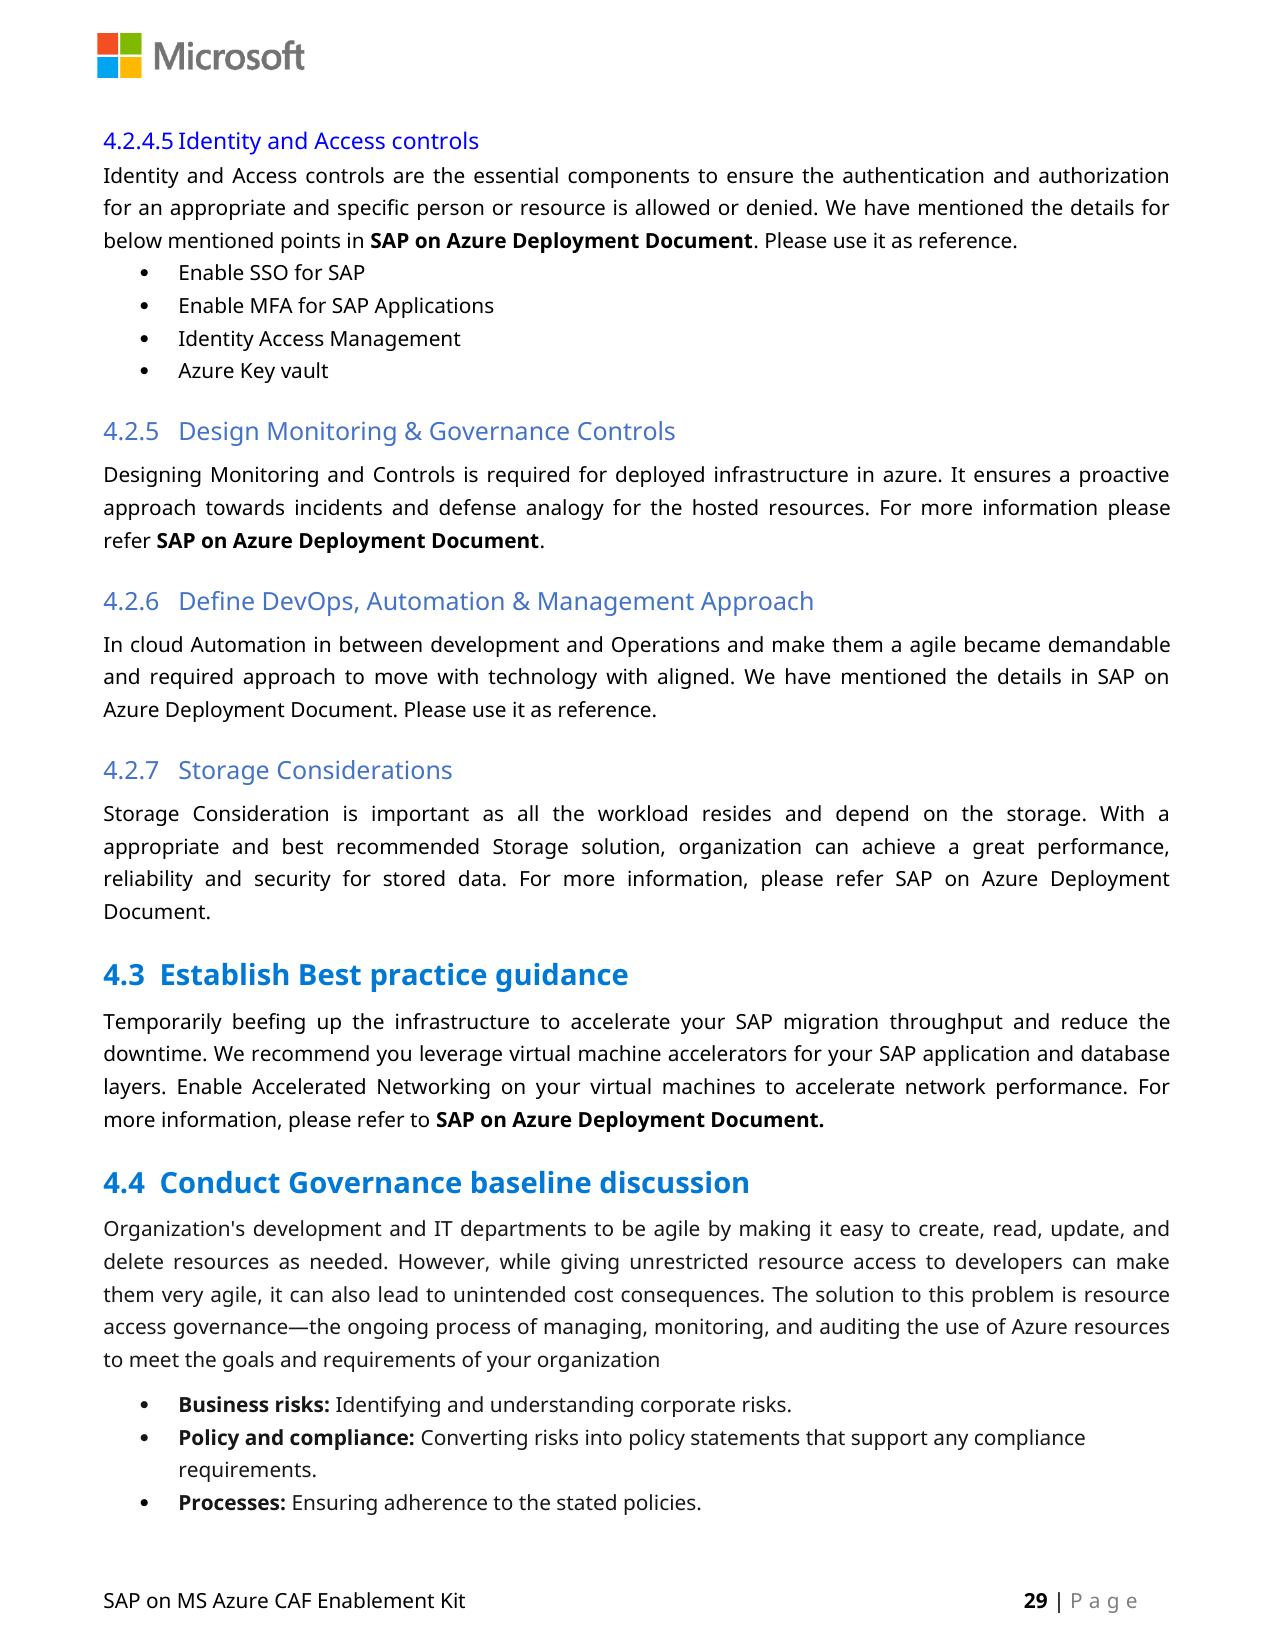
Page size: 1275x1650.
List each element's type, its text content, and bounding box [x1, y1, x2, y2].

list Identity Access Management [141, 324, 1172, 352]
subtitle Establish Best practice guidance [103, 955, 1172, 994]
text In cloud Automation in between development and Operations and make them a agile became demandable and required approach to move with technology with aligned. We have mentioned the details in SAP on Azure Deployment Document. Please use it as reference. [103, 630, 1172, 723]
text Temporarily beefing up the infrastructure to accelerate your SAP migration throughput and reduce the downtime. We recommend you leverage virtual machine accelerators for your SAP application and database layers. Enable Accelerated Networking on your virtual machines to accelerate network performance. For more information, please refer to SAP on Azure Deployment Document. [103, 1007, 1172, 1133]
list Processes: Ensuring adherence to the stated policies. [141, 1488, 1172, 1516]
text Identity and Access controls are the essential components to ensure the authentication and authorization for an appropriate and specific person or resource is allowed or denied. We have mentioned the details for below mentioned points in SAP on Azure Deployment Document. Please use it as reference. [103, 161, 1172, 254]
list Azure Key vault [141, 356, 1172, 385]
text Storage Consideration is important as all the workload resides and depend on the storage. With a appropriate and best recommended Storage solution, organization can achieve a great performance, reliability and security for stored data. For more information, please refer SAP on Azure Deployment Document. [103, 799, 1172, 926]
list Enable SSO for SAP [141, 258, 1172, 287]
subtitle Conduct Governance baseline discussion [103, 1162, 1172, 1202]
list Policy and compliance: Converting risks into policy statements that support any compliance requirements. [141, 1423, 1172, 1484]
list Business risks: Identifying and understanding corporate risks. [141, 1390, 1172, 1418]
text Organization's development and IT departments to be agile by making it easy to create, read, update, and delete resources as needed. However, while giving unrestricted resource access to developers can make them very agile, it can also lead to unintended cost consequences. The solution to this problem is resource access governance—the ongoing process of managing, monitoring, and auditing the use of Azure resources to meet the goals and requirements of your organization [103, 1214, 1172, 1373]
subtitle Define DevOps, Automation & Management Approach [103, 583, 1172, 617]
list Enable MFA for SAP Applications [141, 291, 1172, 319]
subtitle Design Monitoring & Governance Controls [103, 414, 1172, 448]
text Designing Monitoring and Controls is required for deployed infrastructure in azure. It ensures a proactive approach towards incidents and defense analogy for the hosted resources. For more information please refer SAP on Azure Deployment Document. [103, 461, 1172, 554]
picture [97, 33, 305, 78]
subtitle Identity and Access controls [103, 125, 1172, 156]
subtitle Storage Considerations [103, 753, 1172, 787]
